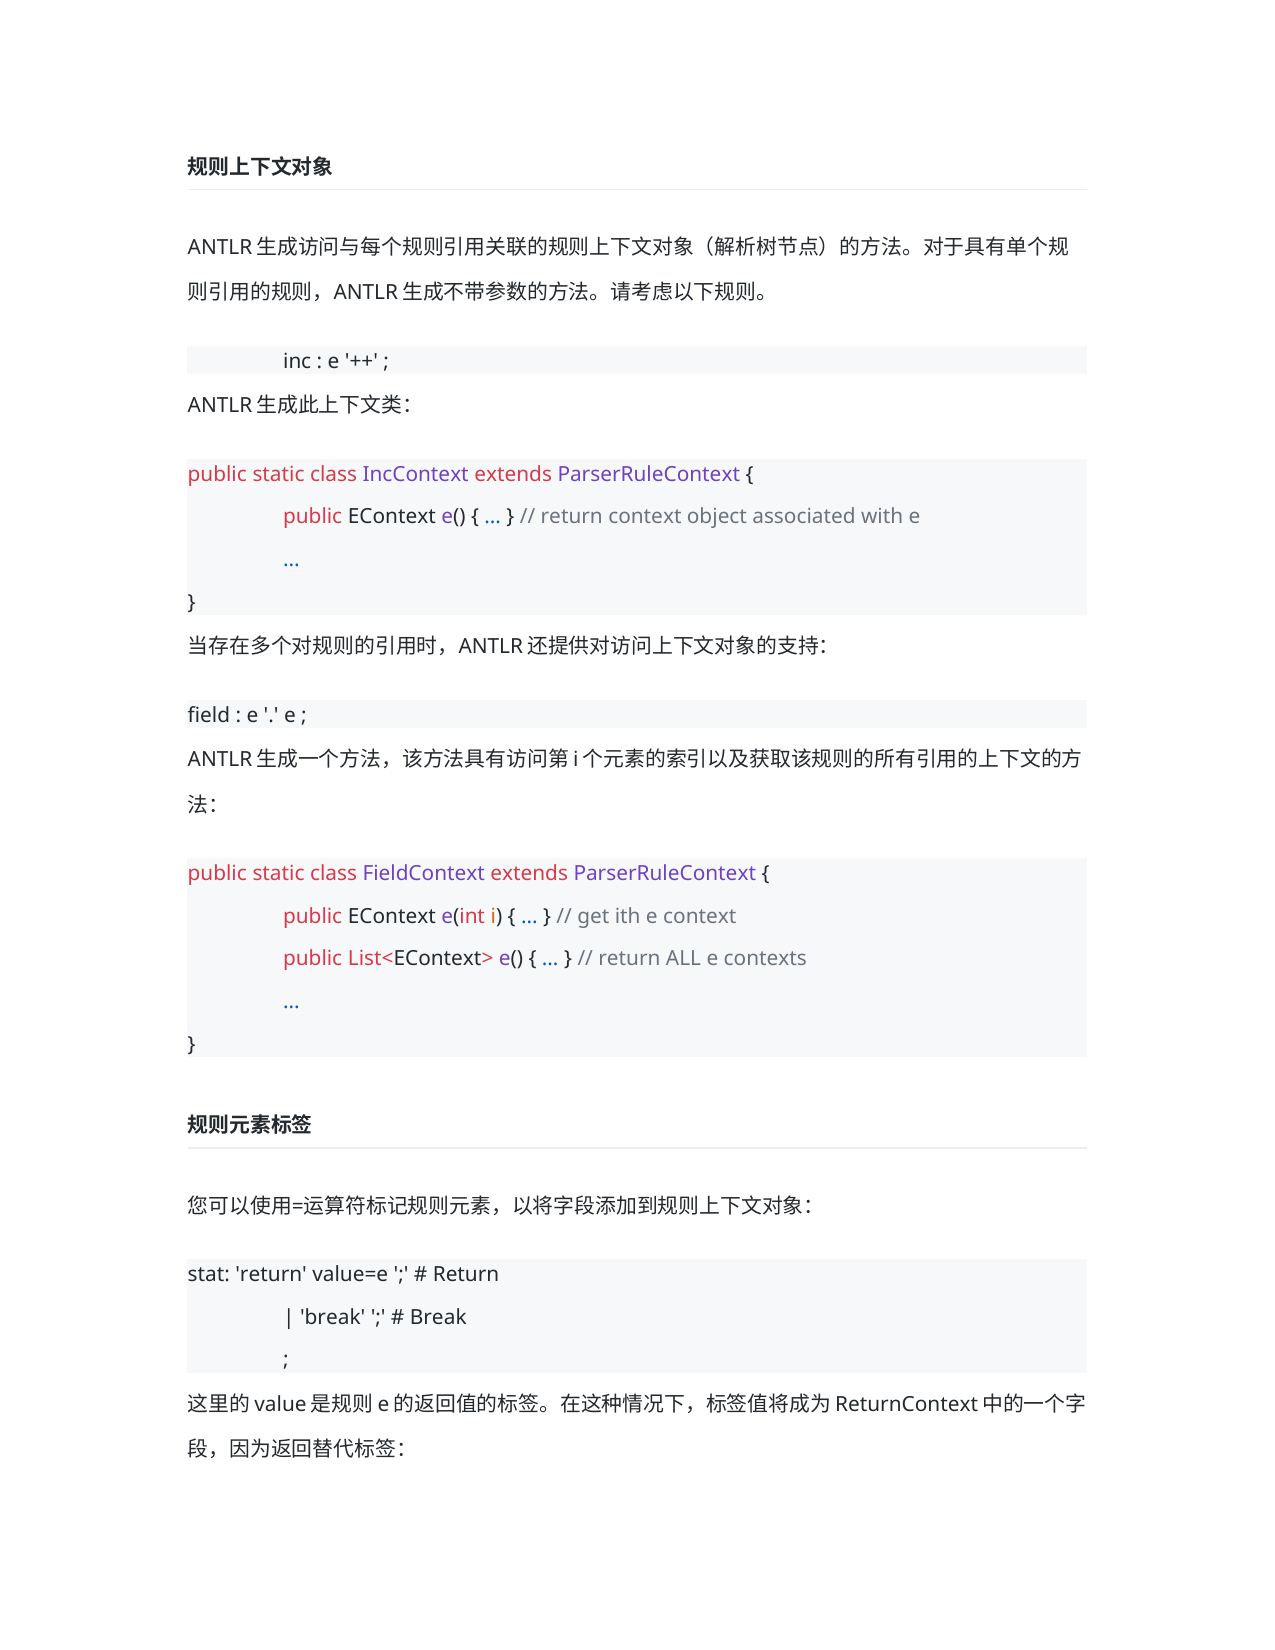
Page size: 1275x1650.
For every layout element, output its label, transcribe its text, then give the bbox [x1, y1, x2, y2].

text ; [187, 1344, 1087, 1373]
text ANTLR生成一个方法，该方法具有访问第i个元素的索引以及获取该规则的所有引用的上下文的方法： [187, 742, 1087, 818]
text public EContext e() { ... } // return context object associated with e [187, 502, 1087, 530]
text | 'break' ';' # Break [187, 1302, 1087, 1330]
text ANTLR生成访问与每个规则引用关联的规则上下文对象（解析树节点）的方法。对于具有单个规则引用的规则，ANTLR生成不带参数的方法。请考虑以下规则。 [187, 230, 1087, 306]
text 规则元素标签 [187, 1109, 1087, 1149]
text public static class IncContext extends ParserRuleContext { [187, 459, 1087, 487]
text public List<EContext> e() { ... } // return ALL e contexts [187, 943, 1087, 972]
text } [187, 1029, 1087, 1057]
text 当存在多个对规则的引用时，ANTLR还提供对访问上下文对象的支持： [187, 629, 1087, 660]
text public EContext e(int i) { ... } // get ith e context [187, 901, 1087, 929]
text inc : e '++' ; [187, 346, 1087, 374]
text field : e '.' e ; [187, 700, 1087, 728]
text 规则上下文对象 [187, 150, 1087, 190]
text ... [187, 986, 1087, 1014]
text ANTLR生成此上下文类： [187, 389, 1087, 419]
text 这里的value是规则e的返回值的标签。在这种情况下，标签值将成为ReturnContext中的一个字段，因为返回替代标签： [187, 1387, 1087, 1463]
text 您可以使用=运算符标记规则元素，以将字段添加到规则上下文对象： [187, 1189, 1087, 1219]
text } [187, 587, 1087, 615]
text ... [187, 544, 1087, 573]
text stat: 'return' value=e ';' # Return [187, 1259, 1087, 1288]
text public static class FieldContext extends ParserRuleContext { [187, 858, 1087, 887]
